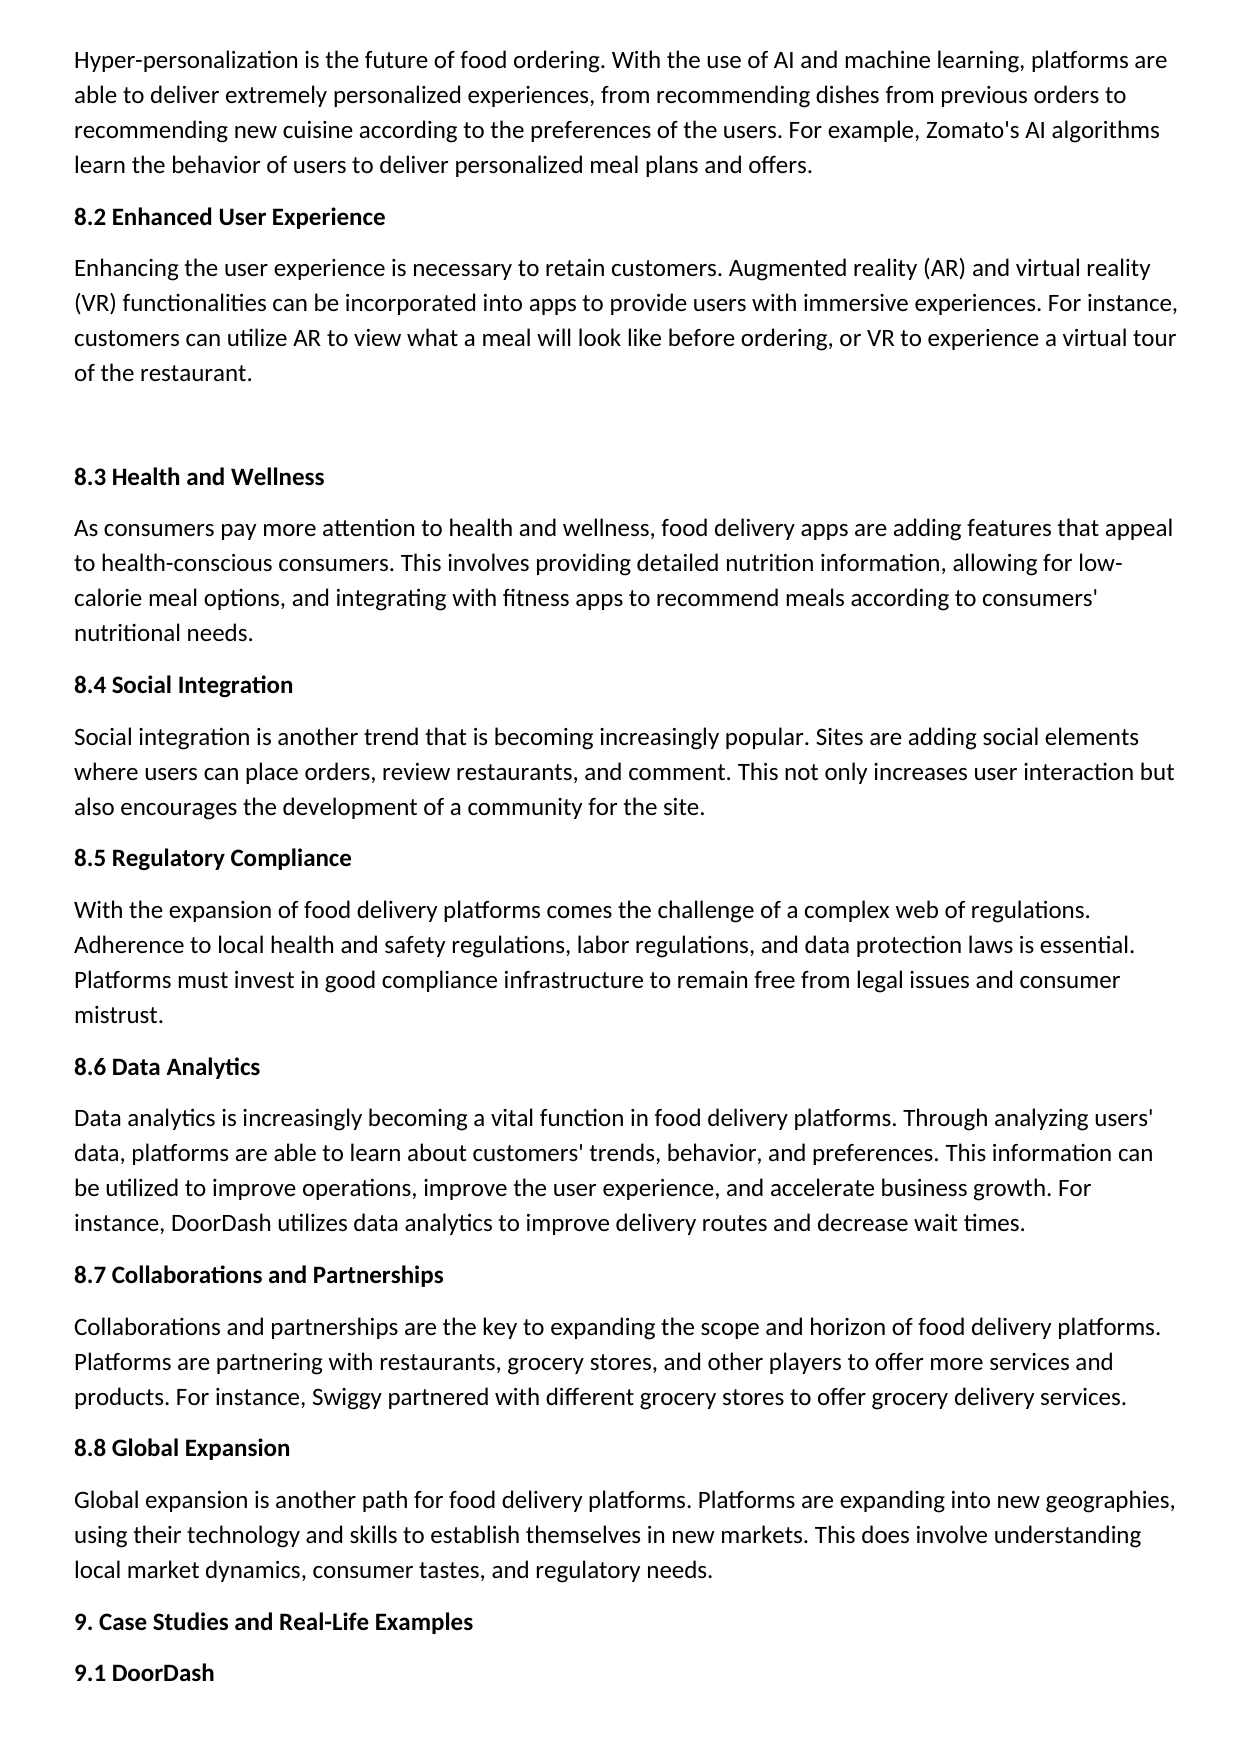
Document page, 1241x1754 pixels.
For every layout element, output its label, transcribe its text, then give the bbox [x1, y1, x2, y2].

text 9. Case Studies and Real-Life Examples [74, 1606, 1181, 1636]
text 8.2 Enhanced User Experience [74, 201, 1181, 231]
text Hyper-personalization is the future of food ordering. With the use of AI and machine learning, platforms are able to deliver extremely personalized experiences, from recommending dishes from previous orders to recommending new cuisine according to the preferences of the users. For example, Zomato's AI algorithms learn the behavior of users to deliver personalized meal plans and offers. [74, 44, 1181, 180]
text Data analytics is increasingly becoming a vital function in food delivery platforms. Through analyzing users' data, platforms are able to learn about customers' trends, behavior, and preferences. This information can be utilized to improve operations, improve the user experience, and accelerate business growth. For instance, DoorDash utilizes data analytics to improve delivery routes and decrease wait times. [74, 1103, 1181, 1238]
text Global expansion is another path for food delivery platforms. Platforms are expanding into new geographies, using their technology and skills to establish themselves in new markets. This does involve understanding local market dynamics, consumer tastes, and regulatory needs. [74, 1484, 1181, 1585]
text 8.7 Collaborations and Partnerships [74, 1259, 1181, 1290]
text 9.1 DoorDash [74, 1658, 1181, 1688]
text 8.5 Regulatory Compliance [74, 843, 1181, 873]
text 8.4 Social Integration [74, 669, 1181, 700]
text Social integration is another trend that is becoming increasingly popular. Sites are adding social elements where users can place orders, review restaurants, and comment. This not only increases user interaction but also encourages the development of a community for the site. [74, 721, 1181, 821]
text With the expansion of food delivery platforms comes the challenge of a complex web of regulations. Adherence to local health and safety regulations, labor regulations, and data protection laws is essential. Platforms must invest in good compliance infrastructure to remain free from legal issues and consumer mistrust. [74, 894, 1181, 1030]
text Enhancing the user experience is necessary to retain customers. Augmented reality (AR) and virtual reality (VR) functionalities can be incorporated into apps to provide users with immersive experiences. For instance, customers can utilize AR to view what a meal will look like before ordering, or VR to experience a virtual tour of the restaurant. [74, 253, 1181, 388]
text 8.6 Data Analytics [74, 1051, 1181, 1081]
text As consumers pay more attention to health and wellness, food delivery apps are adding features that appeal to health-conscious consumers. This involves providing detailed nutrition information, allowing for low-calorie meal options, and integrating with fitness apps to recommend meals according to consumers' nutritional needs. [74, 513, 1181, 648]
text 8.8 Global Expansion [74, 1433, 1181, 1463]
text 8.3 Health and Wellness [74, 461, 1181, 491]
text Collaborations and partnerships are the key to expanding the scope and horizon of food delivery platforms. Platforms are partnering with restaurants, grocery stores, and other players to offer more services and products. For instance, Swiggy partnered with different grocery stores to offer grocery delivery services. [74, 1311, 1181, 1411]
